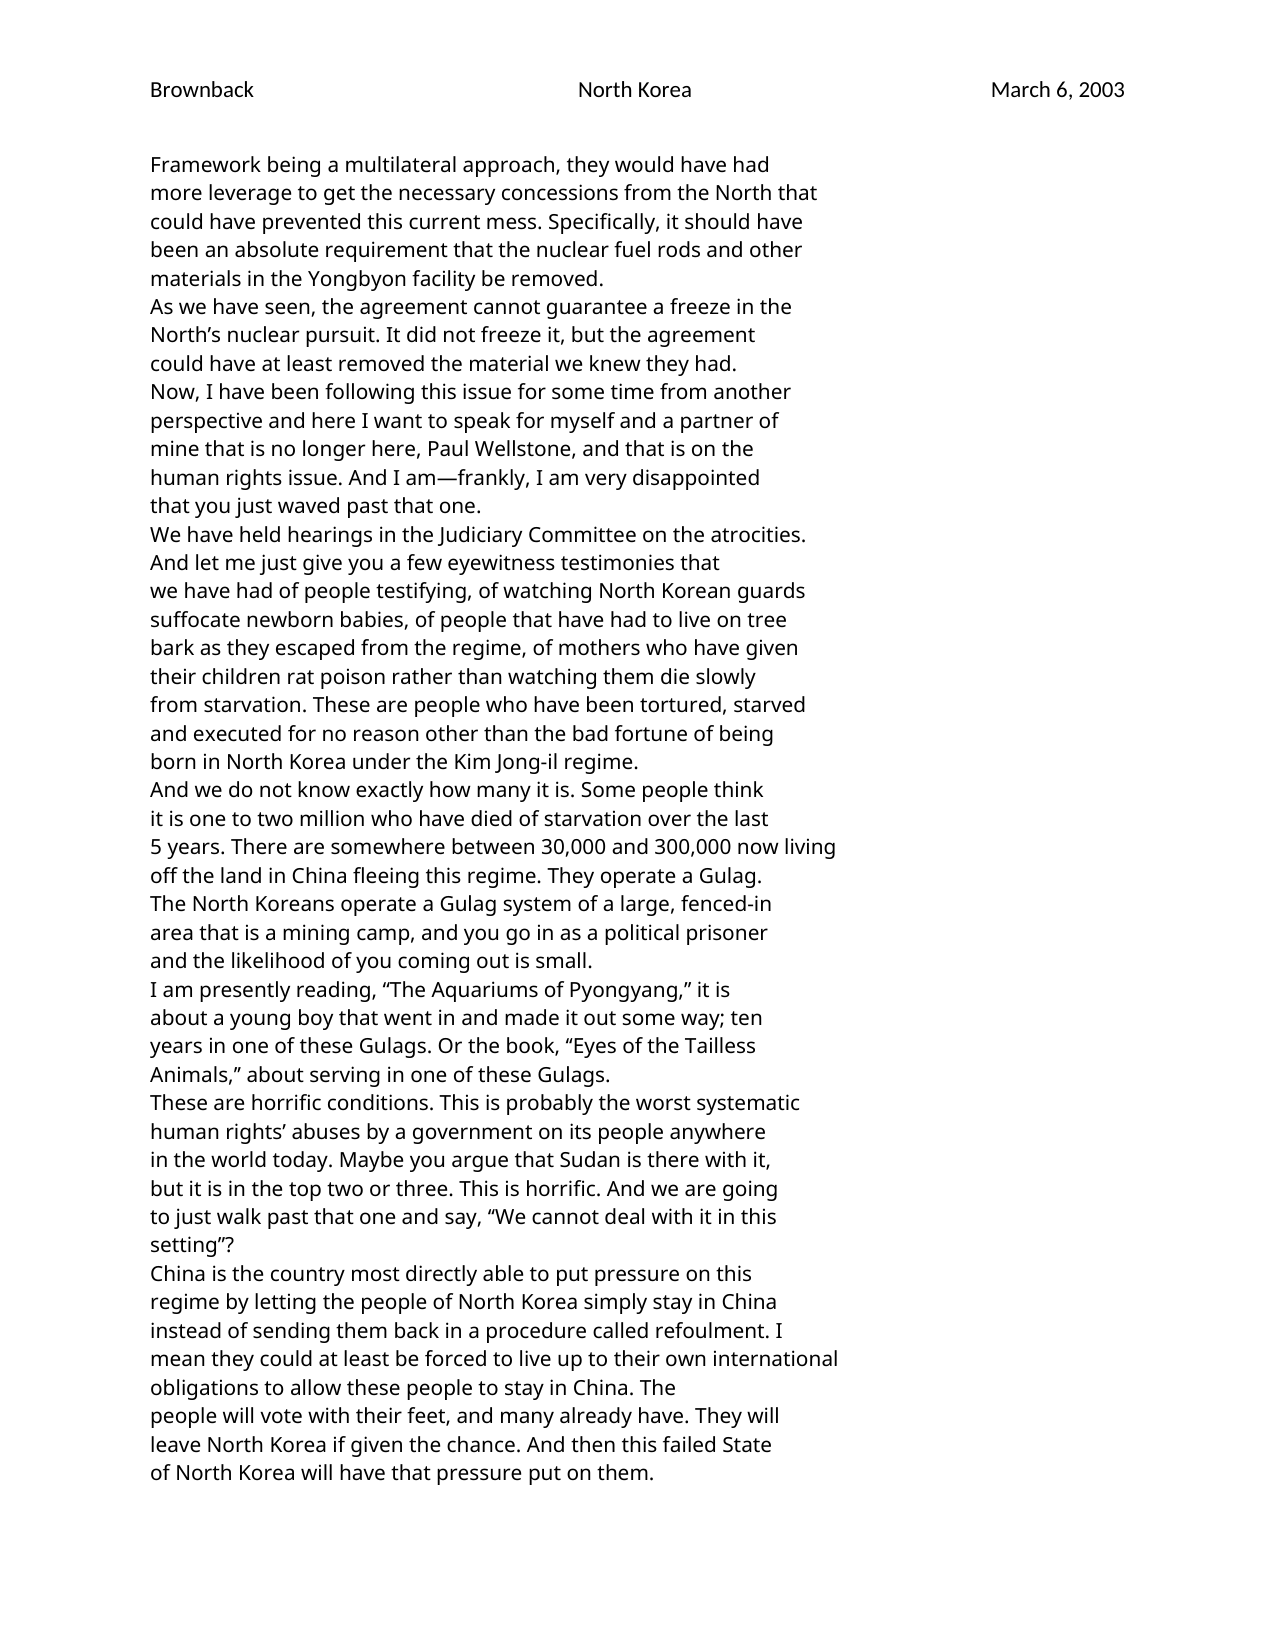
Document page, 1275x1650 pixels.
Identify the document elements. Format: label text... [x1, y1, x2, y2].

text more leverage to get the necessary concessions from the North that [150, 178, 1125, 207]
text Framework being a multilateral approach, they would have had [150, 150, 1125, 178]
text could have at least removed the material we knew they had. [150, 349, 1125, 377]
text I am presently reading, ‘‘The Aquariums of Pyongyang,’’ it is [150, 975, 1125, 1003]
text leave North Korea if given the chance. And then this failed State [150, 1430, 1125, 1458]
text And we do not know exactly how many it is. Some people think [150, 776, 1125, 804]
text and the likelihood of you coming out is small. [150, 946, 1125, 975]
text 5 years. There are somewhere between 30,000 and 300,000 now living [150, 832, 1125, 861]
text regime by letting the people of North Korea simply stay in China [150, 1287, 1125, 1316]
text and executed for no reason other than the bad fortune of being [150, 719, 1125, 747]
text area that is a mining camp, and you go in as a political prisoner [150, 918, 1125, 946]
text China is the country most directly able to put pressure on this [150, 1259, 1125, 1287]
text As we have seen, the agreement cannot guarantee a freeze in the [150, 292, 1125, 321]
text And let me just give you a few eyewitness testimonies that [150, 548, 1125, 577]
text that you just waved past that one. [150, 491, 1125, 520]
text could have prevented this current mess. Specifically, it should have [150, 207, 1125, 235]
text about a young boy that went in and made it out some way; ten [150, 1003, 1125, 1032]
text their children rat poison rather than watching them die slowly [150, 662, 1125, 690]
text it is one to two million who have died of starvation over the last [150, 804, 1125, 832]
text to just walk past that one and say, ‘‘We cannot deal with it in this [150, 1202, 1125, 1231]
text of North Korea will have that pressure put on them. [150, 1458, 1125, 1487]
text human rights issue. And I am—frankly, I am very disappointed [150, 463, 1125, 491]
text We have held hearings in the Judiciary Committee on the atrocities. [150, 520, 1125, 548]
text North’s nuclear pursuit. It did not freeze it, but the agreement [150, 321, 1125, 349]
text mine that is no longer here, Paul Wellstone, and that is on the [150, 434, 1125, 463]
text born in North Korea under the Kim Jong-il regime. [150, 747, 1125, 776]
text years in one of these Gulags. Or the book, ‘‘Eyes of the Tailless [150, 1032, 1125, 1060]
text been an absolute requirement that the nuclear fuel rods and other [150, 235, 1125, 264]
text obligations to allow these people to stay in China. The [150, 1373, 1125, 1401]
text These are horrific conditions. This is probably the worst systematic [150, 1088, 1125, 1117]
text setting’’? [150, 1231, 1125, 1259]
text Now, I have been following this issue for some time from another [150, 377, 1125, 406]
text off the land in China fleeing this regime. They operate a Gulag. [150, 861, 1125, 889]
text instead of sending them back in a procedure called refoulment. I [150, 1316, 1125, 1344]
text but it is in the top two or three. This is horrific. And we are going [150, 1174, 1125, 1202]
text materials in the Yongbyon facility be removed. [150, 264, 1125, 292]
text we have had of people testifying, of watching North Korean guards [150, 577, 1125, 605]
text human rights’ abuses by a government on its people anywhere [150, 1117, 1125, 1145]
text in the world today. Maybe you argue that Sudan is there with it, [150, 1145, 1125, 1174]
text bark as they escaped from the regime, of mothers who have given [150, 633, 1125, 662]
text perspective and here I want to speak for myself and a partner of [150, 406, 1125, 434]
text suffocate newborn babies, of people that have had to live on tree [150, 605, 1125, 633]
text Animals,’’ about serving in one of these Gulags. [150, 1060, 1125, 1088]
text The North Koreans operate a Gulag system of a large, fenced-in [150, 889, 1125, 918]
text mean they could at least be forced to live up to their own international [150, 1344, 1125, 1373]
text from starvation. These are people who have been tortured, starved [150, 690, 1125, 719]
text people will vote with their feet, and many already have. They will [150, 1401, 1125, 1430]
